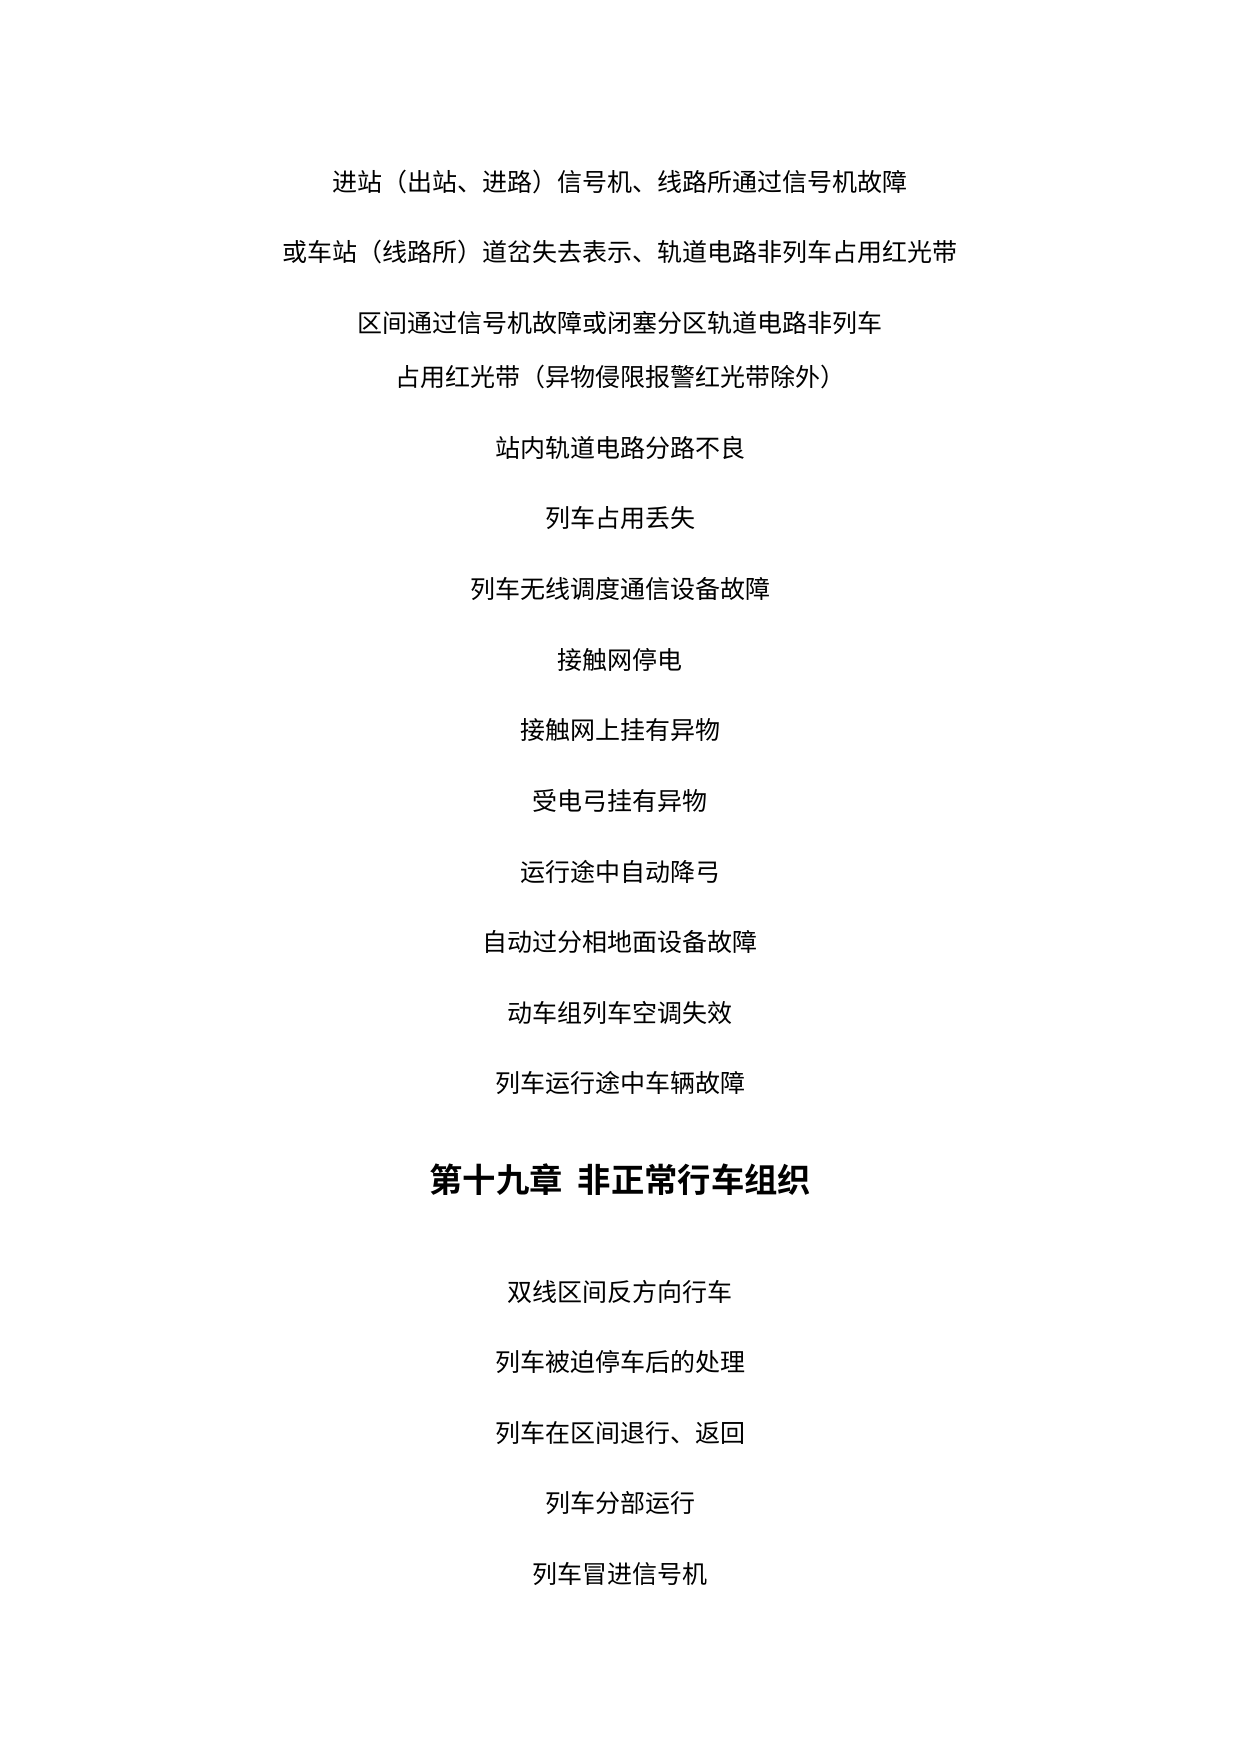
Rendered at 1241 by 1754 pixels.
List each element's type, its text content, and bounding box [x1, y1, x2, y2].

subtitle 或车站（线路所）道岔失去表示、轨道电路非列车占用红光带 [187, 233, 1053, 269]
subtitle 列车被迫停车后的处理 [187, 1343, 1053, 1379]
subtitle 自动过分相地面设备故障 [187, 923, 1053, 959]
subtitle 接触网停电 [187, 640, 1053, 676]
subtitle 运行途中自动降弓 [187, 852, 1053, 888]
subtitle 列车无线调度通信设备故障 [187, 569, 1053, 606]
subtitle 列车分部运行 [187, 1484, 1053, 1520]
subtitle 动车组列车空调失效 [187, 993, 1053, 1029]
subtitle 列车运行途中车辆故障 [187, 1064, 1053, 1100]
subtitle 双线区间反方向行车 [187, 1272, 1053, 1308]
subtitle 列车在区间退行、返回 [187, 1413, 1053, 1449]
subtitle 区间通过信号机故障或闭塞分区轨道电路非列车 占用红光带（异物侵限报警红光带除外） [187, 303, 1053, 394]
subtitle 接触网上挂有异物 [187, 711, 1053, 747]
subtitle 列车占用丢失 [187, 499, 1053, 535]
subtitle 进站（出站、进路）信号机、线路所通过信号机故障 [187, 162, 1053, 198]
subtitle 站内轨道电路分路不良 [187, 428, 1053, 464]
subtitle 第十九章 非正常行车组织 [187, 1145, 1053, 1210]
subtitle 受电弓挂有异物 [187, 781, 1053, 818]
subtitle 列车冒进信号机 [187, 1554, 1053, 1591]
